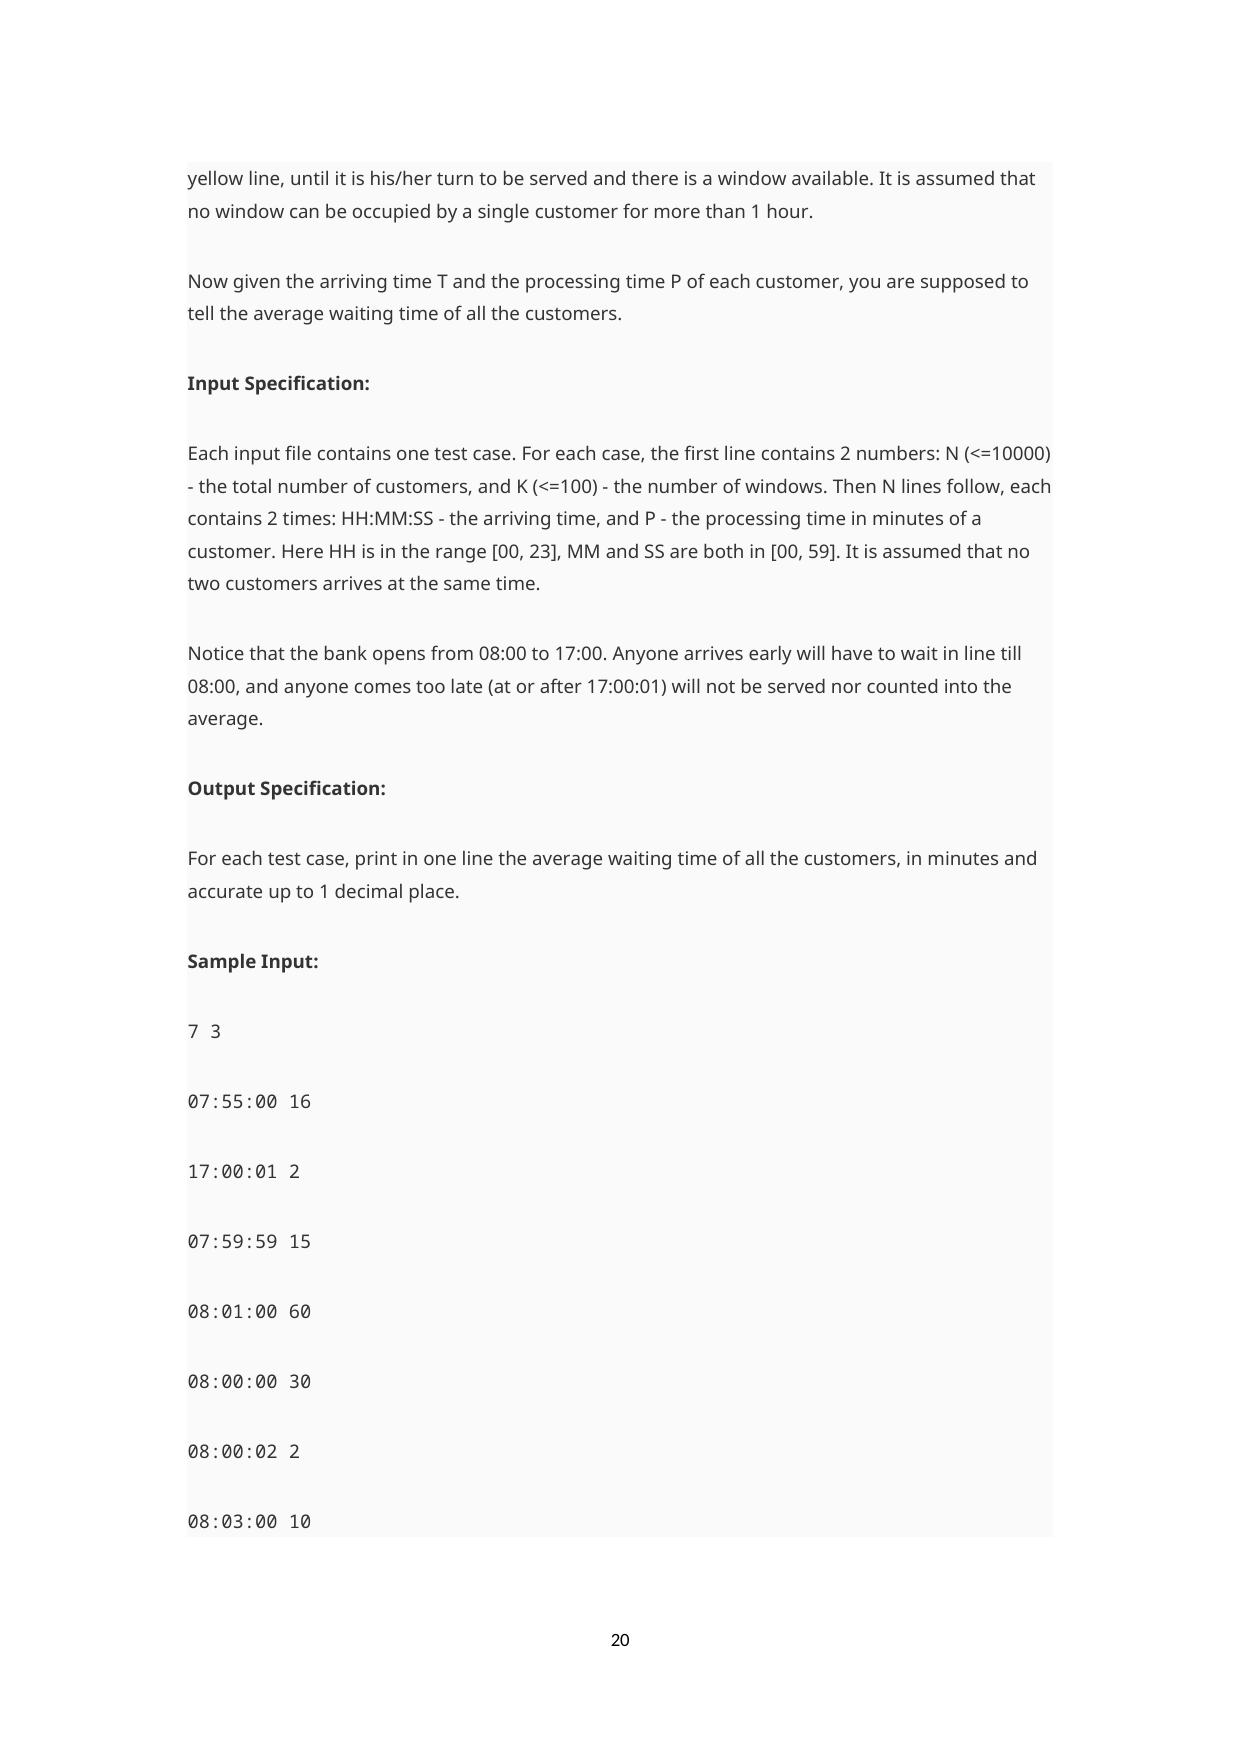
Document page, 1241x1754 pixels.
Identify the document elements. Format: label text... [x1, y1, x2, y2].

text 08:03:00 10 [187, 1504, 1053, 1537]
text 08:00:02 2 [187, 1434, 1053, 1467]
text Sample Input: [187, 944, 1053, 977]
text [187, 162, 1053, 227]
text 17:00:01 2 [187, 1154, 1053, 1187]
text 07:59:59 15 [187, 1224, 1053, 1257]
text 7 3 [187, 1014, 1053, 1047]
text Each input file contains one test case. For each case, the first line contains 2 numbers: N (<=10000) - the total number of customers, and K (<=100) - the number of windows. Then N lines follow, each contains 2 times: HH:MM:SS - the arriving time, and P - the processing time in minutes of a customer. Here HH is in the range [00, 23], MM and SS are both in [00, 59]. It is assumed that no two customers arrives at the same time. [187, 437, 1053, 599]
text Input Specification: [187, 367, 1053, 399]
text Output Specification: [187, 772, 1053, 804]
text Notice that the bank opens from 08:00 to 17:00. Anyone arrives early will have to wait in line till 08:00, and anyone comes too late (at or after 17:00:01) will not be served nor counted into the average. [187, 637, 1053, 734]
text For each test case, print in one line the average waiting time of all the customers, in minutes and accurate up to 1 decimal place. [187, 842, 1053, 907]
text Now given the arriving time T and the processing time P of each customer, you are supposed to tell the average waiting time of all the customers. [187, 264, 1053, 329]
text 08:00:00 30 [187, 1364, 1053, 1397]
text 07:55:00 16 [187, 1084, 1053, 1117]
text 08:01:00 60 [187, 1294, 1053, 1327]
